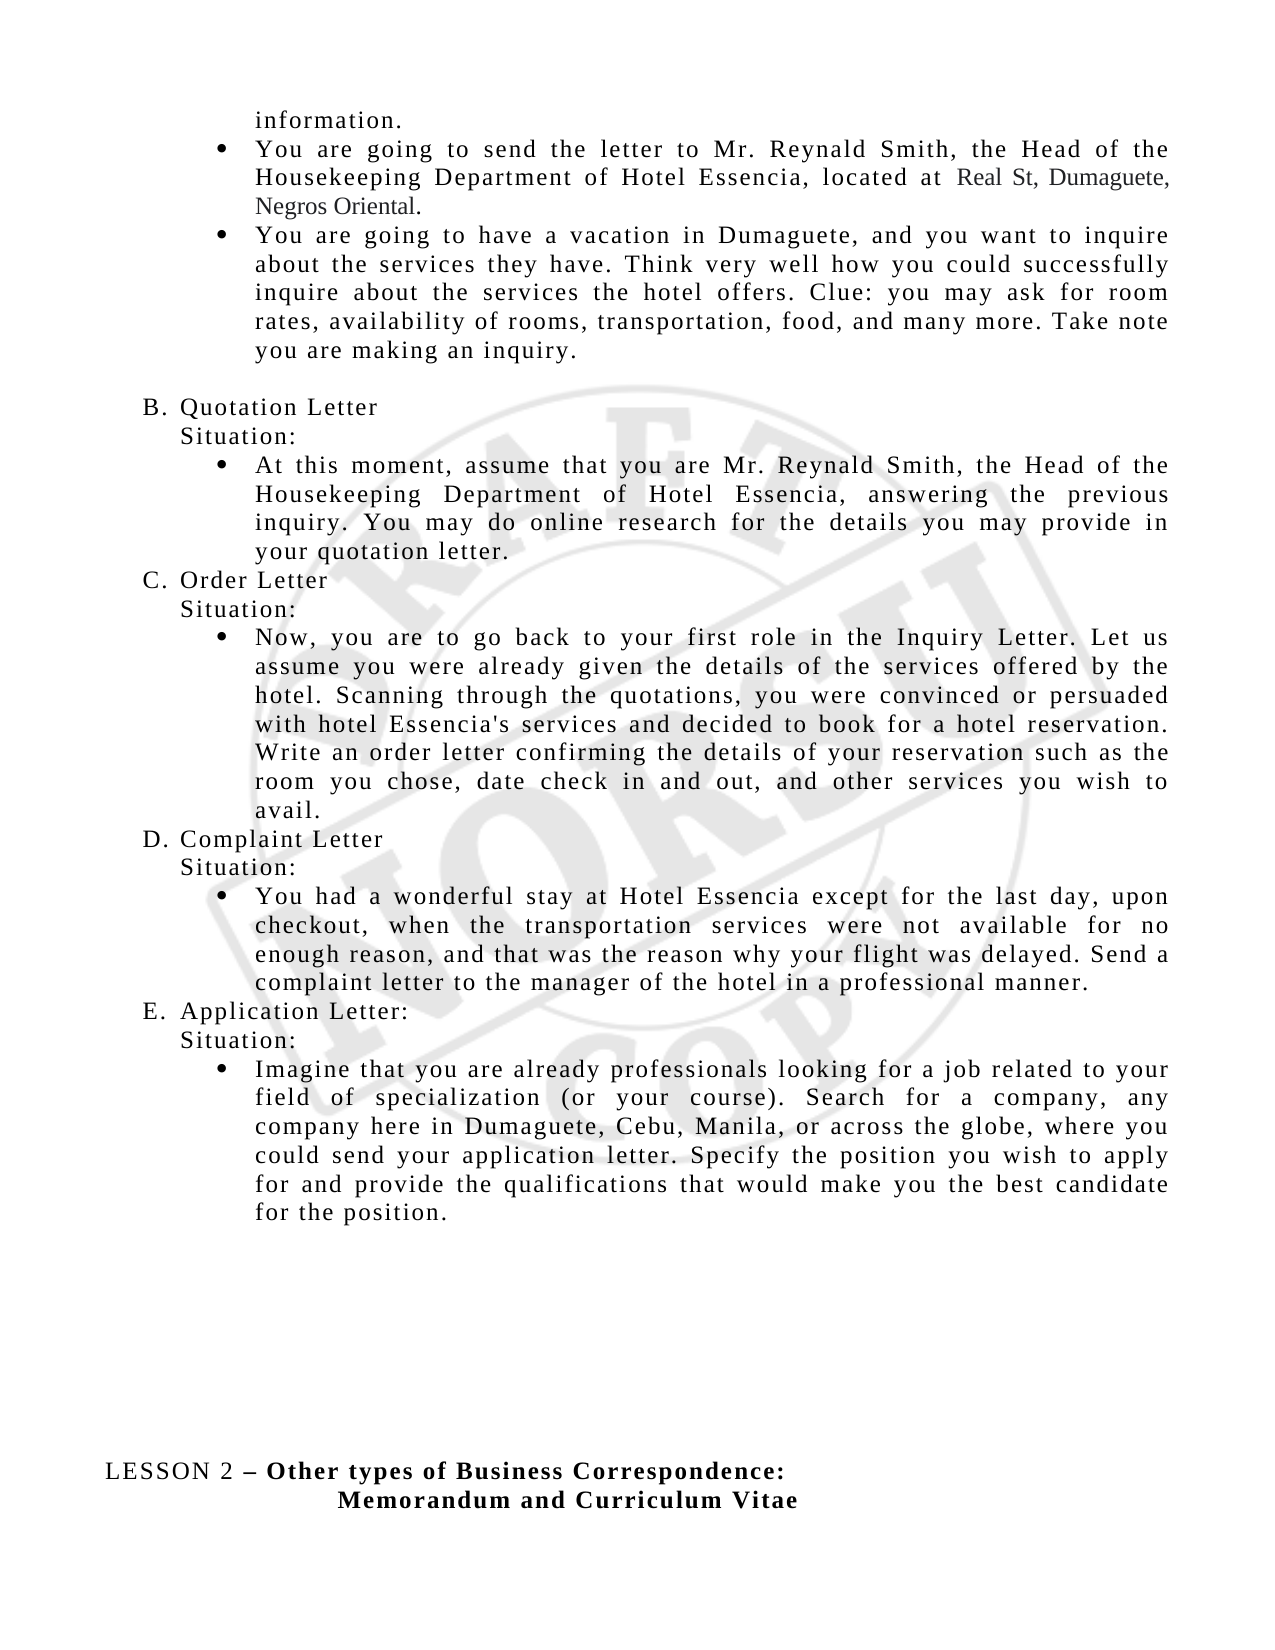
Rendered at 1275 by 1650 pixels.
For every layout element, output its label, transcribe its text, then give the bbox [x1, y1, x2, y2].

list Quotation Letter [142, 392, 1170, 421]
list Situation: [180, 421, 1170, 450]
list Situation: [180, 1025, 1170, 1054]
list Situation: [180, 852, 1170, 881]
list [217, 105, 1170, 134]
list You are going to send the letter to Mr. Reynald Smith, the Head of the Housekeeping Department of Hotel Essencia, located at Real St, Dumaguete, Negros Oriental. [217, 134, 1170, 220]
list Complaint Letter [142, 824, 1170, 852]
list Order Letter [142, 565, 1170, 594]
text Memorandum and Curriculum Vitae [105, 1485, 1170, 1514]
text LESSON 2 – Other types of Business Correspondence: [105, 1456, 1170, 1485]
list At this moment, assume that you are Mr. Reynald Smith, the Head of the Housekeeping Department of Hotel Essencia, answering the previous inquiry. You may do online research for the details you may provide in your quotation letter. [217, 450, 1170, 565]
list You are going to have a vacation in Dumaguete, and you want to inquire about the services they have. Think very well how you could successfully inquire about the services the hotel offers. Clue: you may ask for room rates, availability of rooms, transportation, food, and many more. Take note you are making an inquiry. [217, 220, 1170, 364]
list Application Letter: [142, 996, 1170, 1025]
list Imagine that you are already professionals looking for a job related to your field of specialization (or your course). Search for a company, any company here in Dumaguete, Cebu, Manila, or across the globe, where you could send your application letter. Specify the position you wish to apply for and provide the qualifications that would make you the best candidate for the position. [217, 1054, 1170, 1226]
list Situation: [180, 594, 1170, 622]
list Now, you are to go back to your first role in the Inquiry Letter. Let us assume you were already given the details of the services offered by the hotel. Scanning through the quotations, you were convinced or persuaded with hotel Essencia's services and decided to book for a hotel reservation. Write an order letter confirming the details of your reservation such as the room you chose, date check in and out, and other services you wish to avail. [217, 622, 1170, 824]
picture [105, 309, 1170, 1341]
list You had a wonderful stay at Hotel Essencia except for the last day, upon checkout, when the transportation services were not available for no enough reason, and that was the reason why your flight was delayed. Send a complaint letter to the manager of the hotel in a professional manner. [217, 881, 1170, 996]
